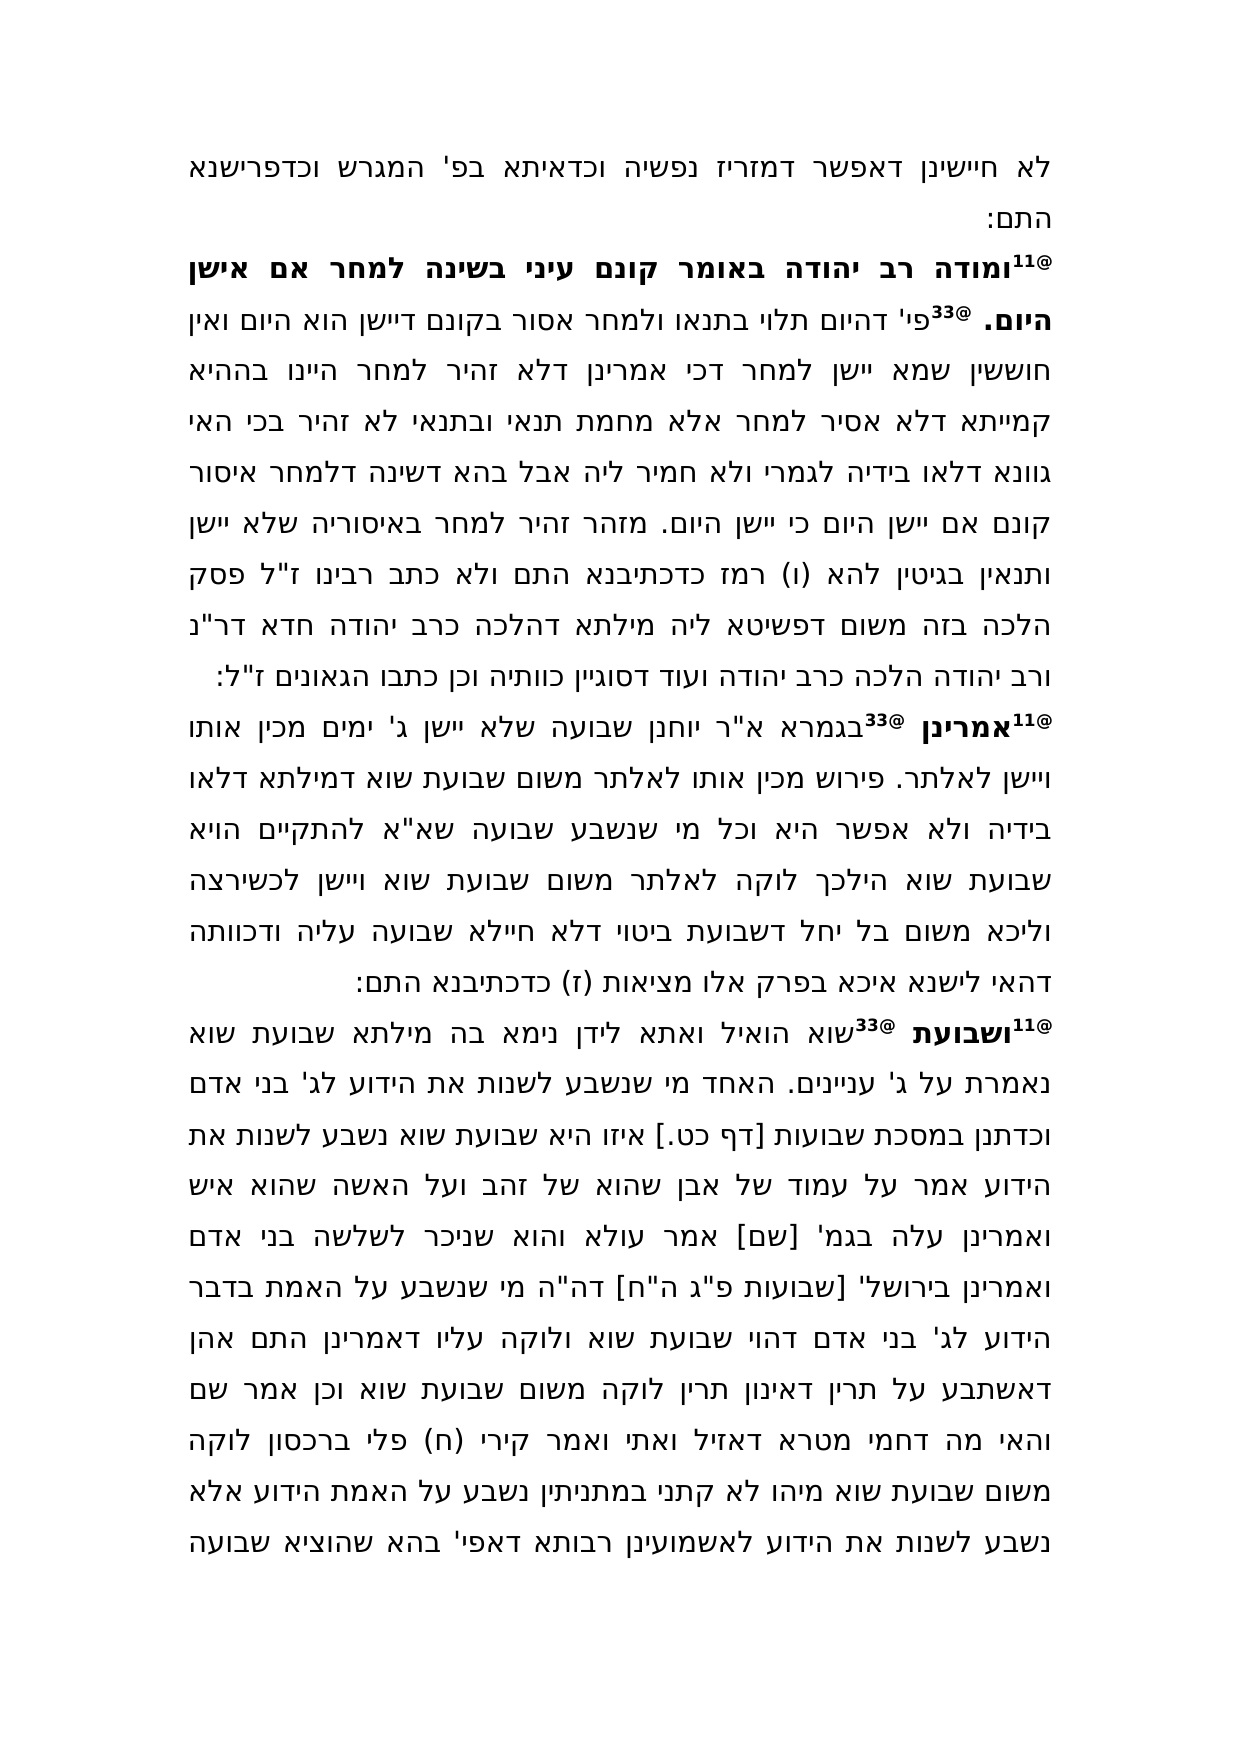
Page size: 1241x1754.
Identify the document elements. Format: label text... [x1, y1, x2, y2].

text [187, 1016, 1053, 1559]
text @11אמרינן @33בגמרא א"ר יוחנן שבועה שלא יישן ג' ימים מכין אותו ויישן לאלתר. פירוש מכין אותו לאלתר משום שבועת שוא דמילתא דלאו בידיה ולא אפשר היא וכל מי שנשבע שבועה שא"א להתקיים הויא שבועת שוא הילכך לוקה לאלתר משום שבועת שוא ויישן לכשירצה וליכא משום בל יחל דשבועת ביטוי דלא חיילא שבועה עליה ודכוותה דהאי לישנא איכא בפרק אלו מציאות (ז) כדכתיבנא התם: [187, 710, 1053, 999]
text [187, 150, 1053, 235]
text @11ומודה רב יהודה באומר קונם עיני בשינה למחר אם אישן היום. @33פי' דהיום תלוי בתנאו ולמחר אסור בקונם דיישן הוא היום ואין חוששין שמא יישן למחר דכי אמרינן דלא זהיר למחר היינו בההיא קמייתא דלא אסיר למחר אלא מחמת תנאי ובתנאי לא זהיר בכי האי גוונא דלאו בידיה לגמרי ולא חמיר ליה אבל בהא דשינה דלמחר איסור קונם אם יישן היום כי יישן היום. מזהר זהיר למחר באיסוריה שלא יישן ותנאין בגיטין להא (ו) רמז כדכתיבנא התם ולא כתב רבינו ז"ל פסק הלכה בזה משום דפשיטא ליה מילתא דהלכה כרב יהודה חדא דר"נ ורב יהודה הלכה כרב יהודה ועוד דסוגיין כוותיה וכן כתבו הגאונים ז"ל: [187, 252, 1053, 693]
